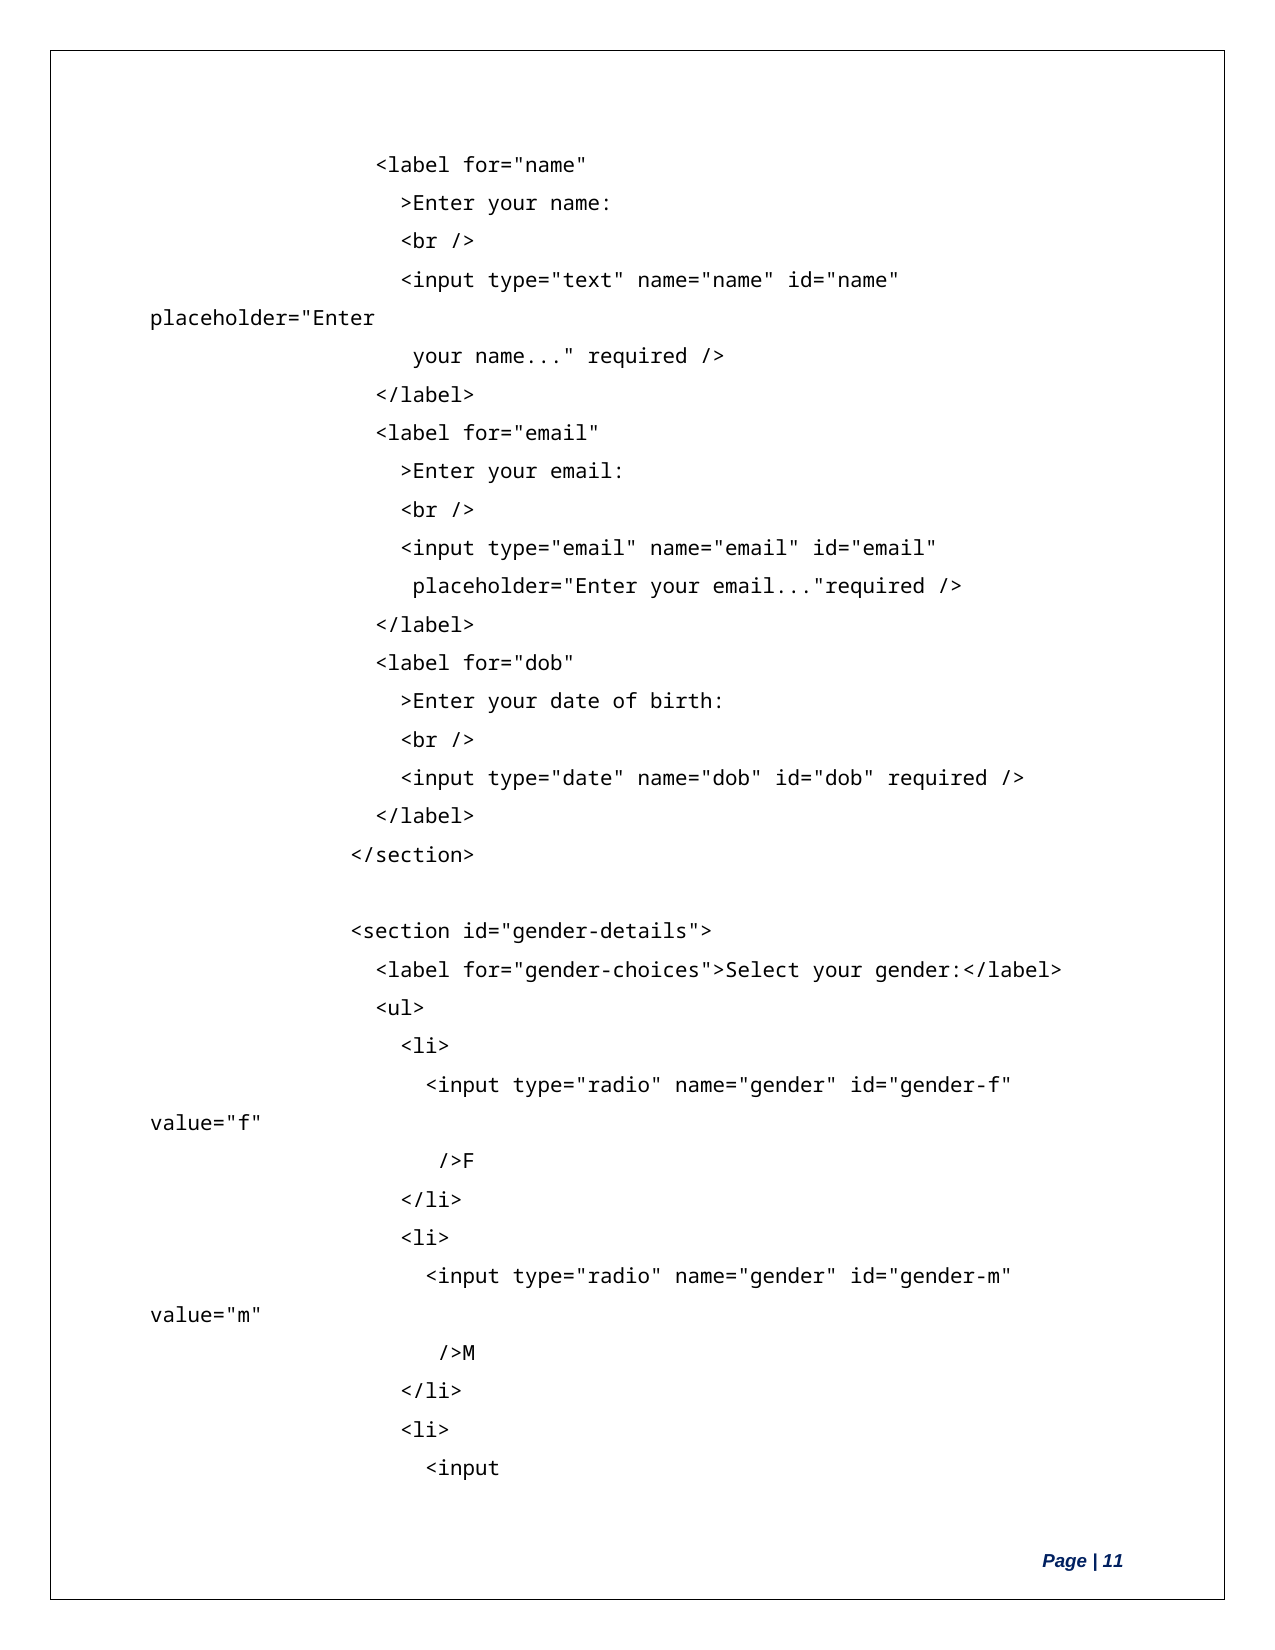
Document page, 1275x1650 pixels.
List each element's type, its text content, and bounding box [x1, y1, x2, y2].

text >Enter your email: [150, 457, 1125, 485]
text </label> [150, 802, 1125, 830]
text </section> [150, 840, 1125, 868]
text <input [150, 1453, 1125, 1482]
text <ul> [150, 993, 1125, 1022]
text <input type="text" name="name" id="name" placeholder="Enter [150, 265, 1125, 332]
text <br /> [150, 725, 1125, 753]
text <section id="gender-details"> [150, 917, 1125, 945]
text </li> [150, 1185, 1125, 1213]
text <label for="dob" [150, 648, 1125, 677]
text >Enter your name: [150, 188, 1125, 217]
text <input type="radio" name="gender" id="gender-f" value="f" [150, 1070, 1125, 1137]
text <li> [150, 1032, 1125, 1060]
text />M [150, 1338, 1125, 1367]
text <br /> [150, 495, 1125, 523]
text <input type="radio" name="gender" id="gender-m" value="m" [150, 1262, 1125, 1328]
text placeholder="Enter your email..."required /> [150, 572, 1125, 600]
text >Enter your date of birth: [150, 687, 1125, 715]
text your name..." required /> [150, 342, 1125, 370]
text />F [150, 1147, 1125, 1175]
text <label for="name" [150, 150, 1125, 178]
text <label for="email" [150, 418, 1125, 447]
text <label for="gender-choices">Select your gender:</label> [150, 955, 1125, 983]
text </label> [150, 380, 1125, 408]
text <li> [150, 1415, 1125, 1443]
text <br /> [150, 227, 1125, 255]
text </li> [150, 1377, 1125, 1405]
text <input type="date" name="dob" id="dob" required /> [150, 763, 1125, 792]
text <input type="email" name="email" id="email" [150, 533, 1125, 562]
text <li> [150, 1223, 1125, 1252]
text </label> [150, 610, 1125, 638]
